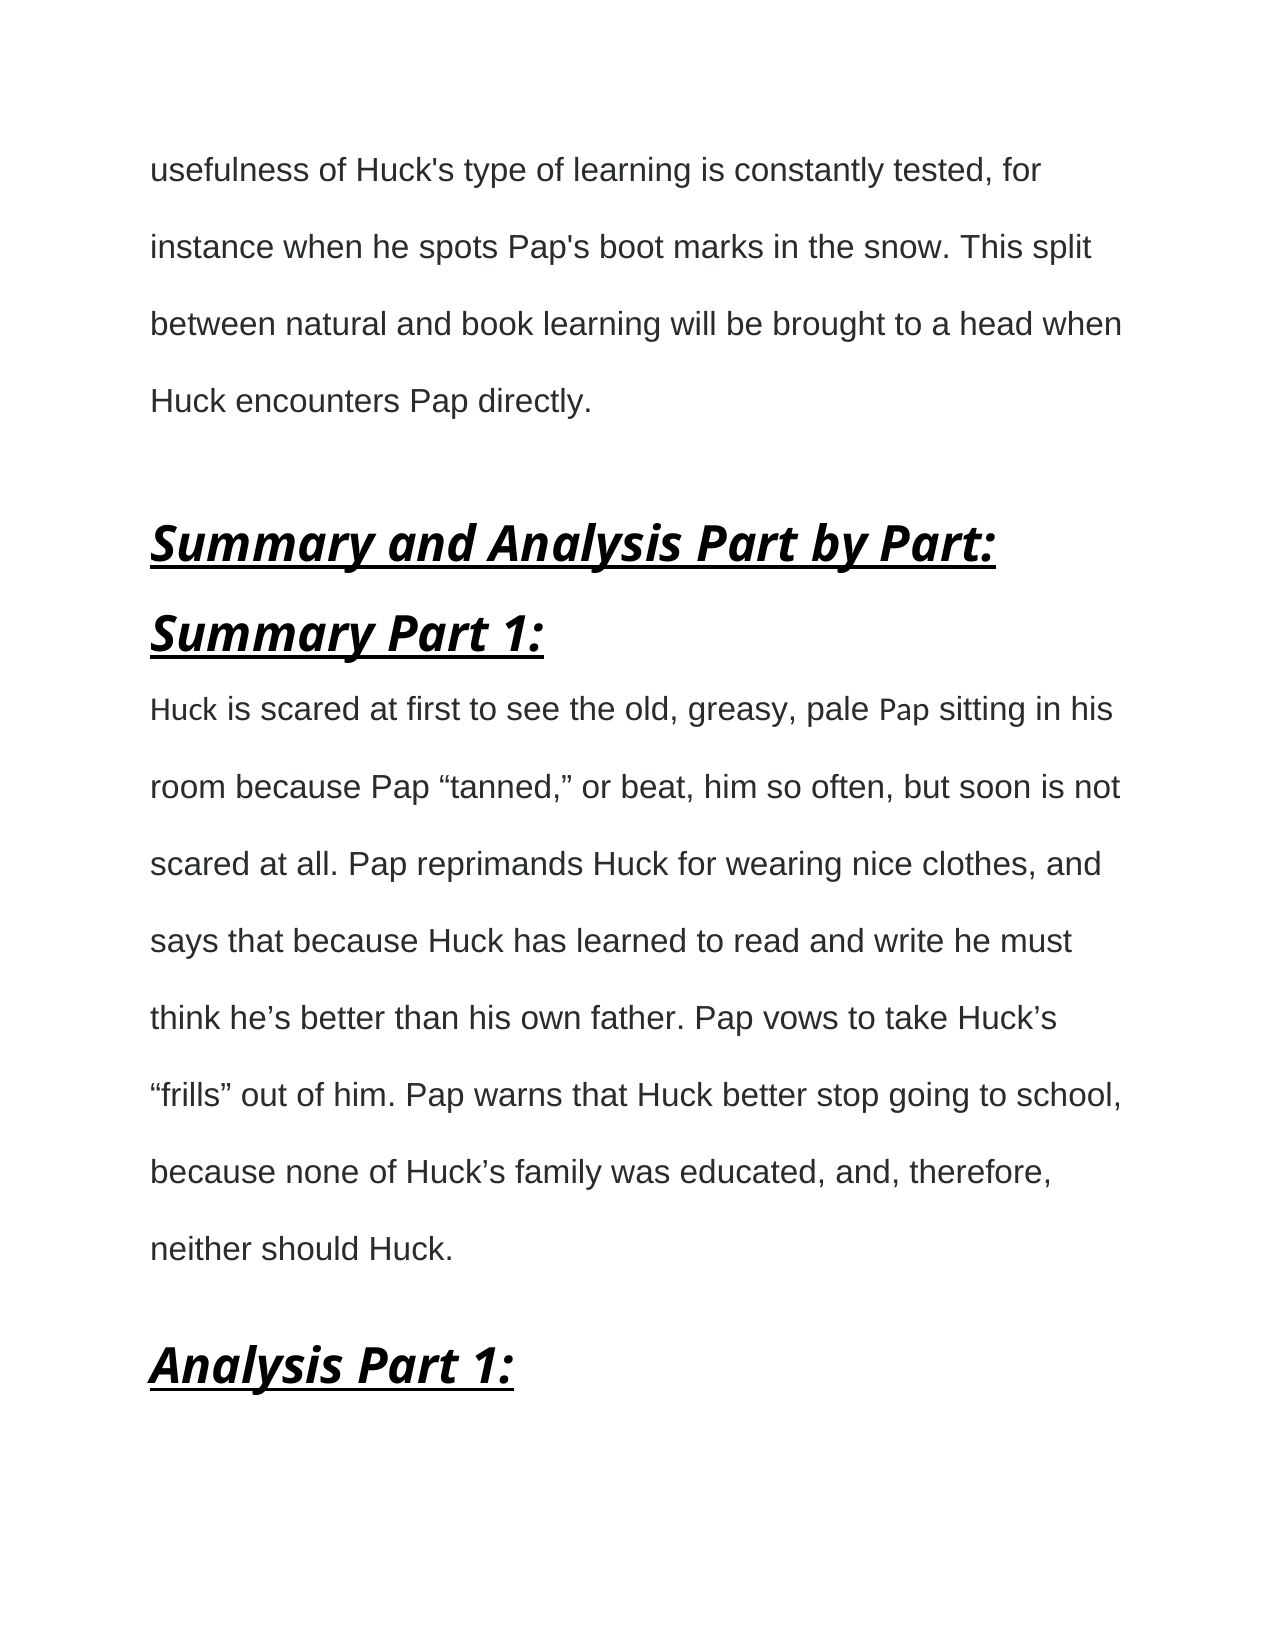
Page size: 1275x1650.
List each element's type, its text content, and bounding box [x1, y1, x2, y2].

text Summary Part 1: [150, 598, 1125, 666]
text Analysis Part 1: [150, 1330, 1125, 1398]
text Summary and Analysis Part by Part: [150, 508, 1125, 576]
text Huck is scared at first to see the old, greasy, pale Pap sitting in his room because Pap “tanned,” or beat, him so often, but soon is not scared at all. Pap reprimands Huck for wearing nice clothes, and says that because Huck has learned to read and write he must think he’s better than his own father. Pap vows to take Huck’s “frills” out of him. Pap warns that Huck better stop going to school, because none of Huck’s family was educated, and, therefore, neither should Huck. [150, 688, 1125, 1267]
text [150, 150, 1125, 419]
